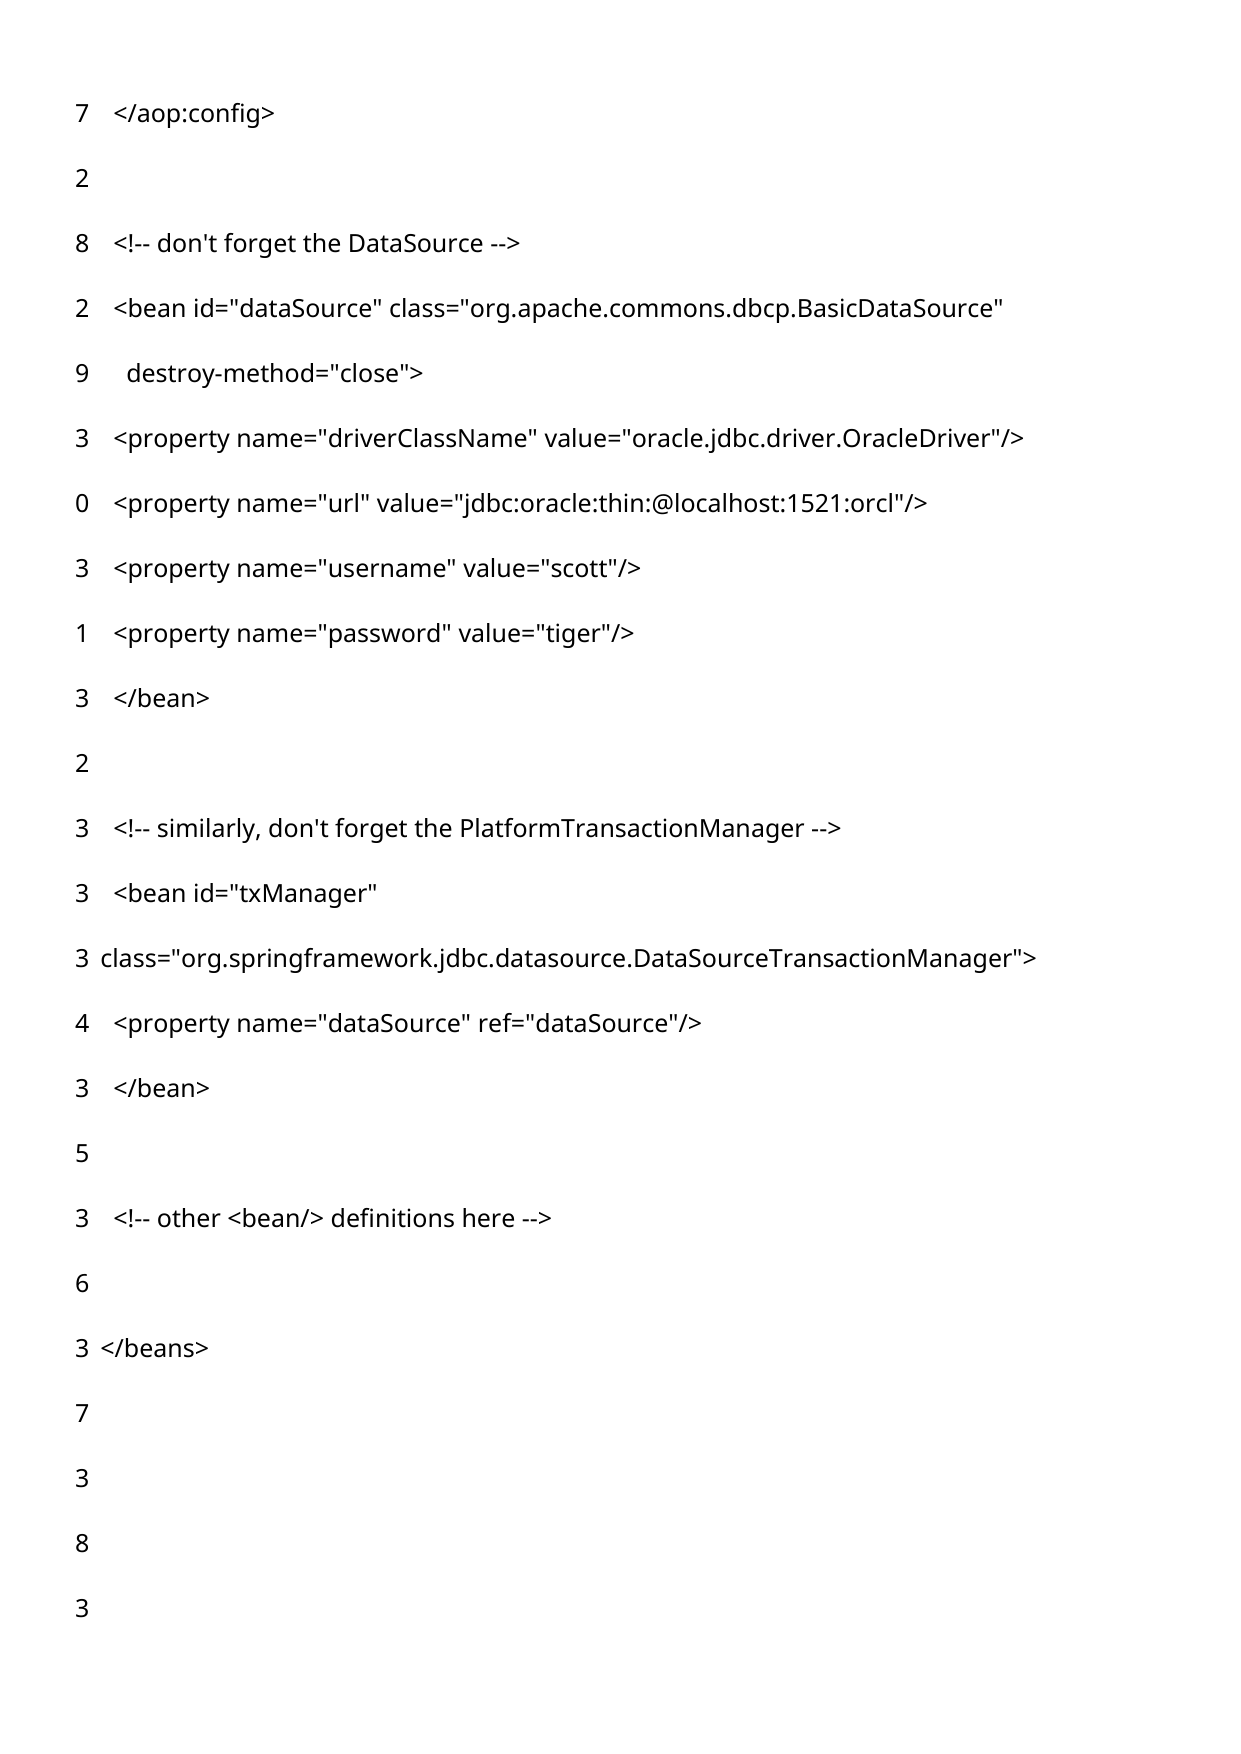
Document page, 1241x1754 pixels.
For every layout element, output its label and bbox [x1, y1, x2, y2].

table_header [100, 81, 1165, 1641]
table_header [75, 81, 100, 1641]
